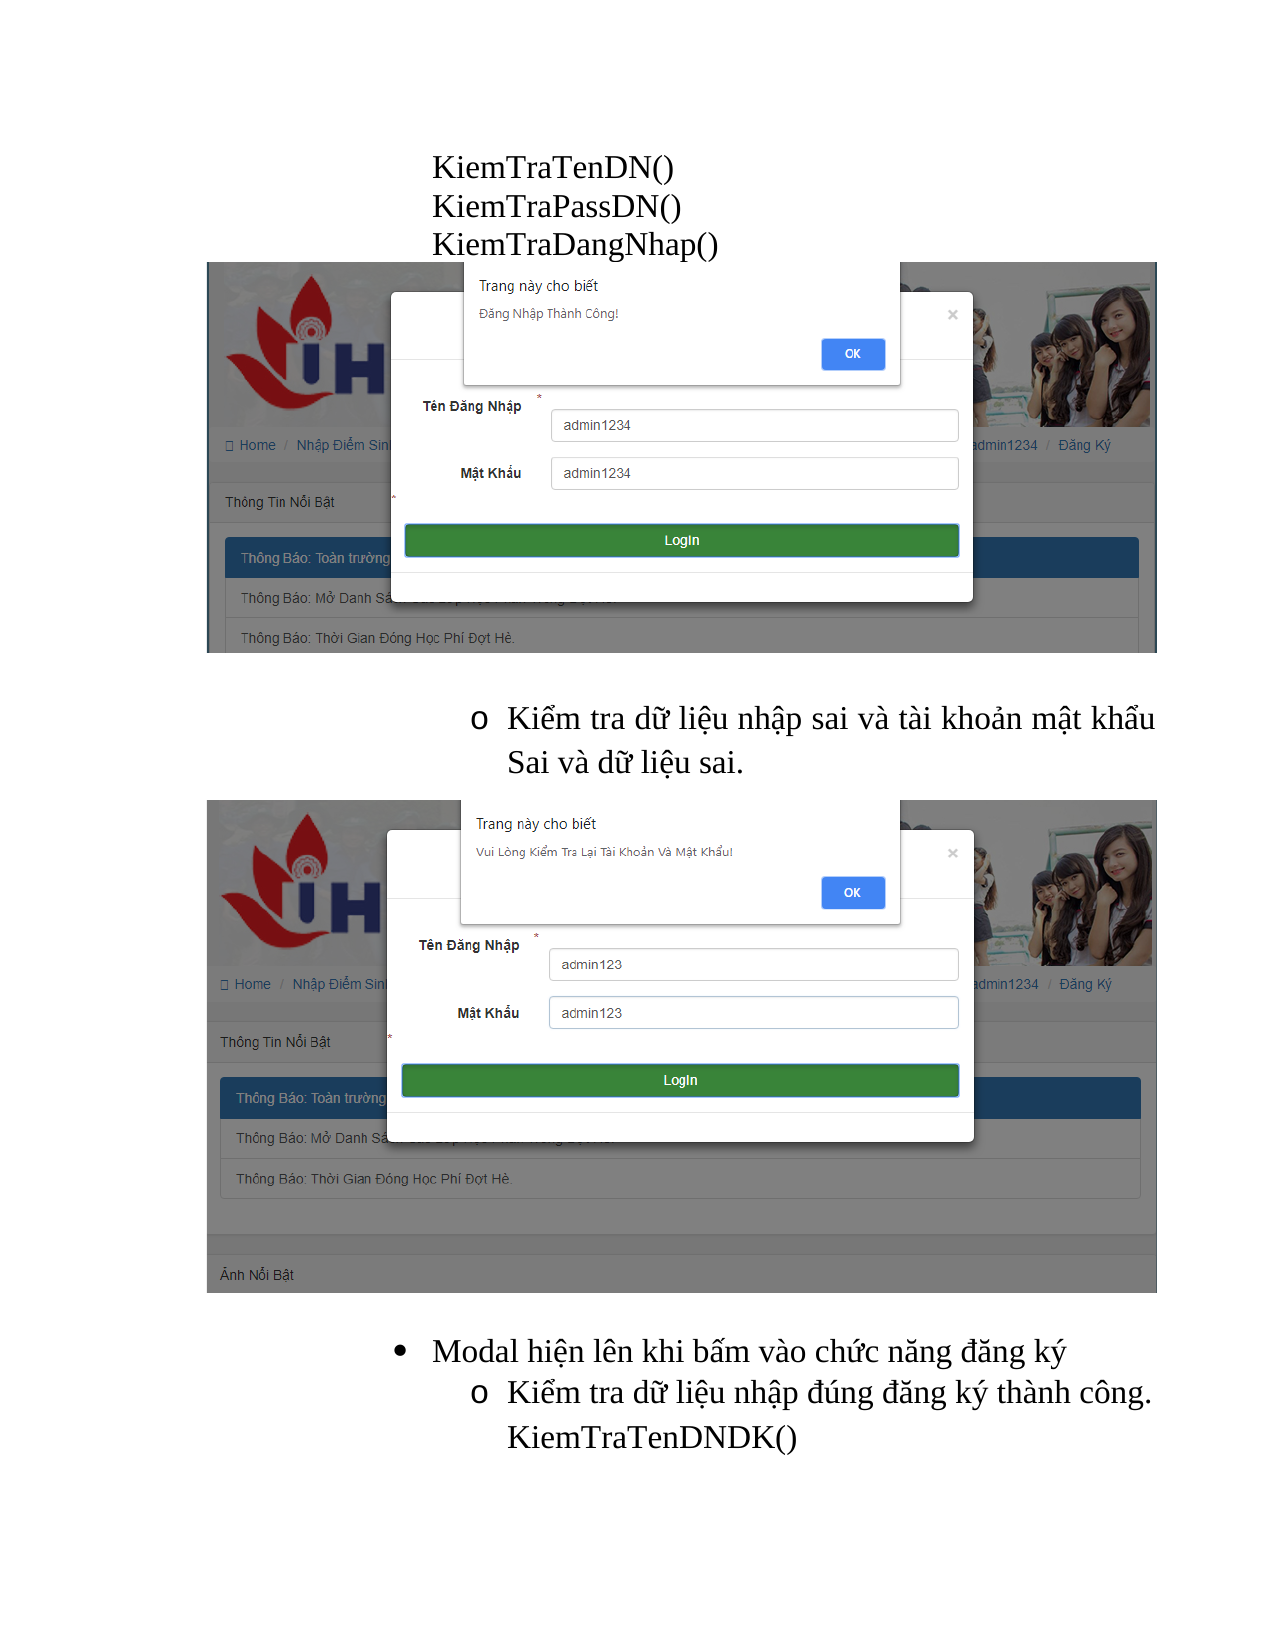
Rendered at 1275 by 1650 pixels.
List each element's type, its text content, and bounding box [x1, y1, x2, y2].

list Modal hiện lên khi bấm vào chức năng đăng ký [394, 1331, 1157, 1370]
text KiemTraDangNhap() [207, 224, 1157, 262]
picture [206, 262, 1157, 653]
text KiemTraTenDN() [207, 148, 1157, 186]
list Kiểm tra dữ liệu nhập sai và tài khoản mật khẩu Sai và dữ liệu sai. [469, 698, 1157, 781]
picture [206, 800, 1157, 1293]
list KiemTraTenDNDK() [507, 1417, 1157, 1456]
list Kiểm tra dữ liệu nhập đúng đăng ký thành công. [469, 1373, 1157, 1414]
text KiemTraPassDN() [207, 186, 1157, 224]
